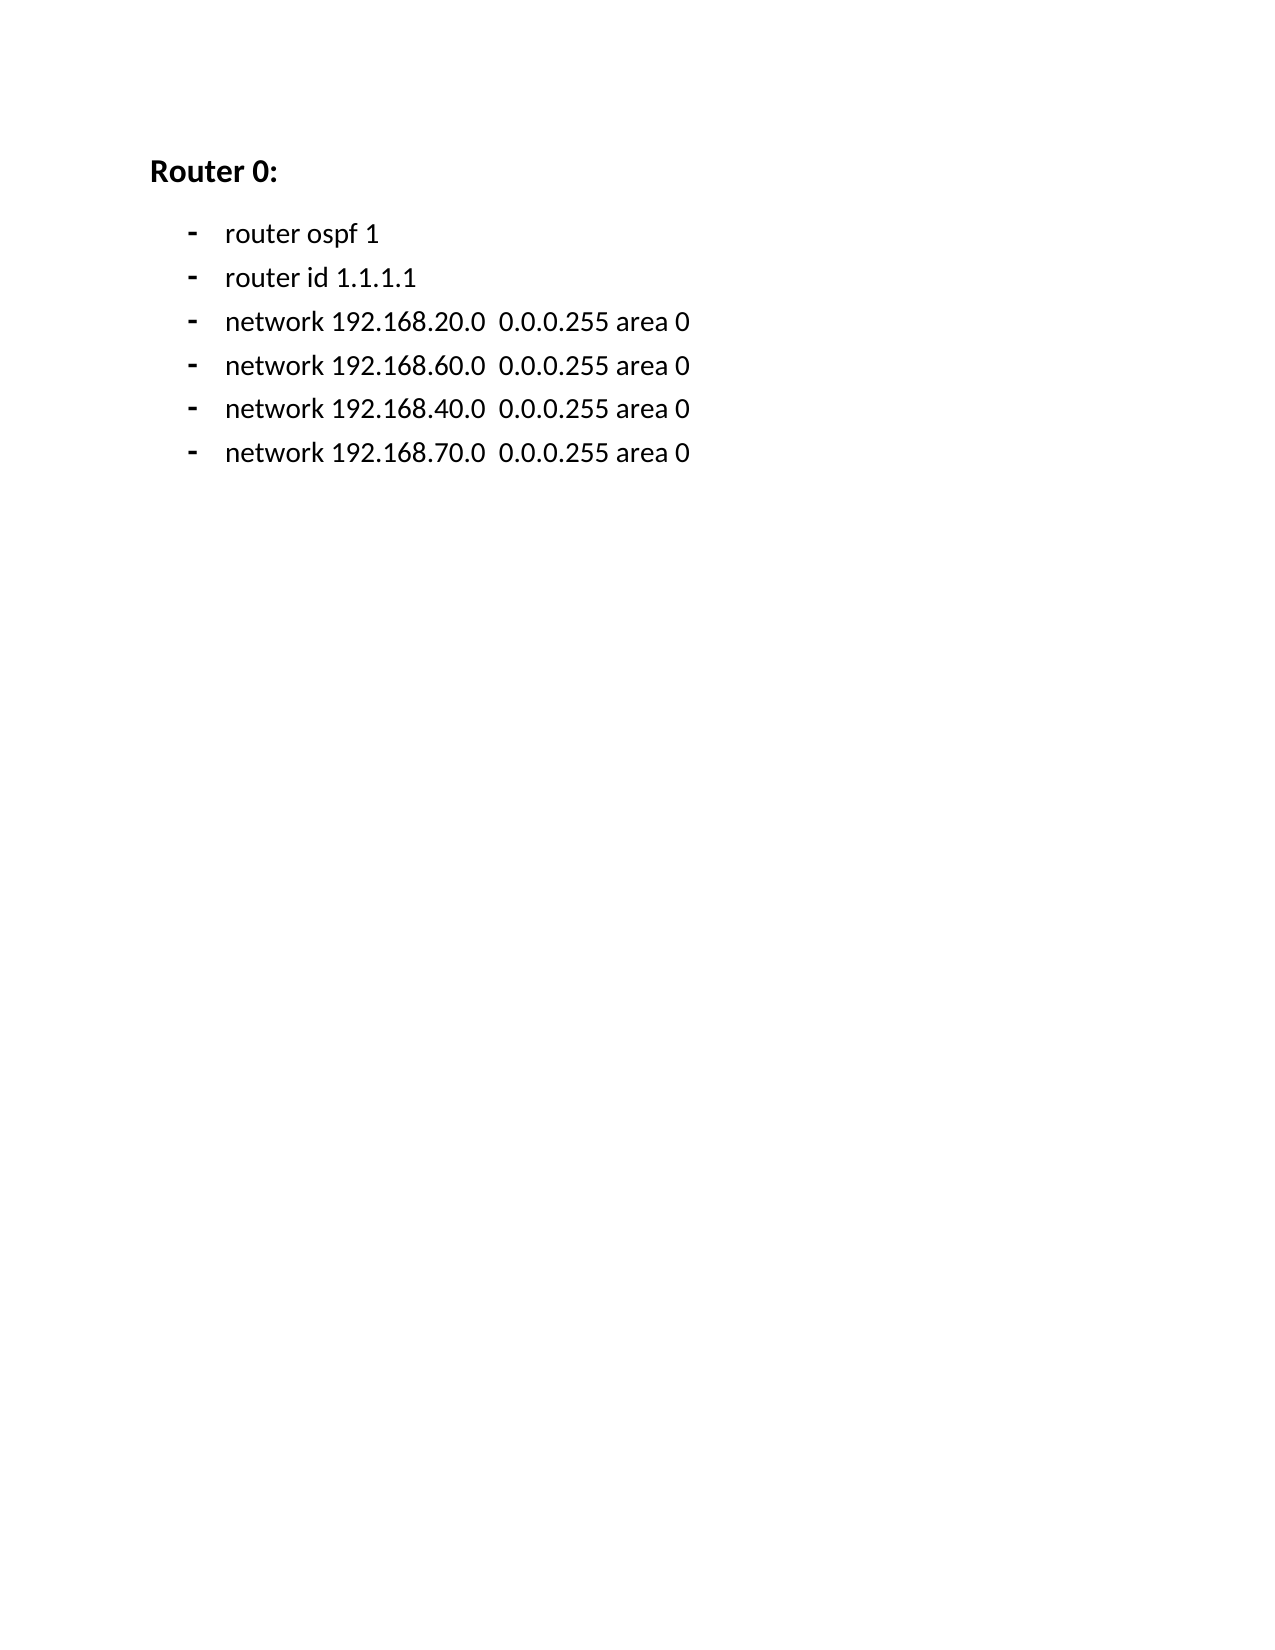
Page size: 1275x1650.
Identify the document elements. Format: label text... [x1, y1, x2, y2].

list router id 1.1.1.1 [187, 254, 1125, 295]
list network 192.168.70.0 0.0.0.255 area 0 [187, 430, 1125, 471]
list router ospf 1 [187, 211, 1125, 251]
text Router 0: [150, 150, 1125, 191]
list network 192.168.20.0 0.0.0.255 area 0 [187, 298, 1125, 339]
list network 192.168.60.0 0.0.0.255 area 0 [187, 342, 1125, 383]
list network 192.168.40.0 0.0.0.255 area 0 [187, 386, 1125, 427]
